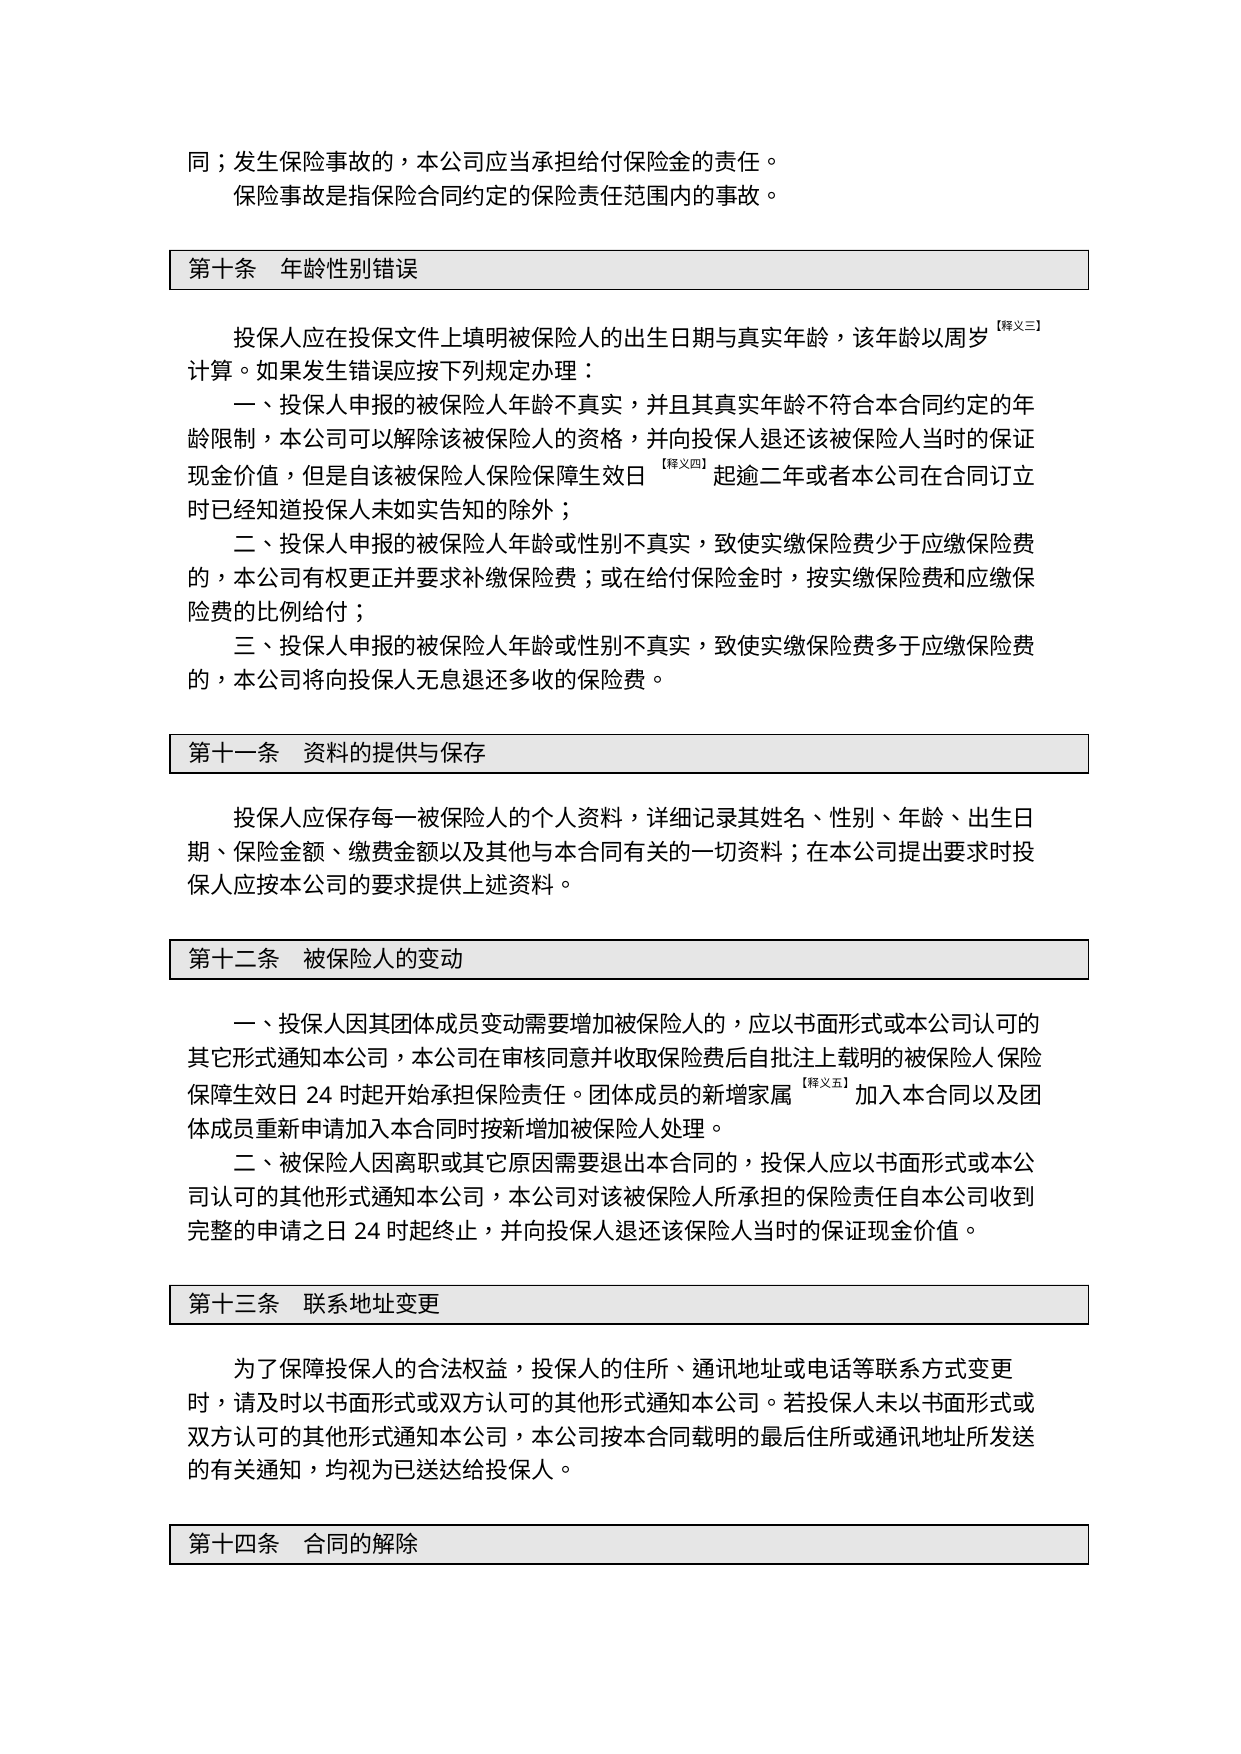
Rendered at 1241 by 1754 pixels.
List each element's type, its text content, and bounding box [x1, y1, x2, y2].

text 一、投保人申报的被保险人年龄不真实，并且其真实年龄不符合本合同约定的年龄限制，本公司可以解除该被保险人的资格，并向投保人退还该被保险人当时的保证现金价值，但是自该被保险人保险保障生效日 【释义四】起逾二年或者本公司在合同订立时已经知道投保人未如实告知的除外； [187, 389, 1036, 525]
text 三、投保人申报的被保险人年龄或性别不真实，致使实缴保险费多于应缴保险费的，本公司将向投保人无息退还多收的保险费。 [187, 630, 1036, 695]
text 投保人应在投保文件上填明被保险人的出生日期与真实年龄，该年龄以周岁【释义三】 [233, 318, 1101, 353]
text 一、投保人因其团体成员变动需要增加被保险人的，应以书面形式或本公司认可的其它形式通知本公司，本公司在审核同意并收取保险费后自批注上载明的被保险人保险保障生效日 24 时起开始承担保险责任。团体成员的新增家属【释义五】加入本合同以及团体成员重新申请加入本合同时按新增加被保险人处理。 [187, 1008, 1042, 1144]
text 二、被保险人因离职或其它原因需要退出本合同的，投保人应以书面形式或本公司认可的其他形式通知本公司，本公司对该被保险人所承担的保险责任自本公司收到完整的申请之日 24 时起终止，并向投保人退还该保险人当时的保证现金价值。 [187, 1147, 1036, 1246]
text 计算。如果发生错误应按下列规定办理： [187, 355, 1101, 387]
text 二、投保人申报的被保险人年龄或性别不真实，致使实缴保险费少于应缴保险费的，本公司有权更正并要求补缴保险费；或在给付保险金时，按实缴保险费和应缴保险费的比例给付； [187, 528, 1036, 627]
text 同；发生保险事故的，本公司应当承担给付保险金的责任。保险事故是指保险合同约定的保险责任范围内的事故。 [187, 146, 784, 211]
text 为了保障投保人的合法权益，投保人的住所、通讯地址或电话等联系方式变更时，请及时以书面形式或双方认可的其他形式通知本公司。若投保人未以书面形式或双方认可的其他形式通知本公司，本公司按本合同载明的最后住所或通讯地址所发送的有关通知，均视为已送达给投保人。 [187, 1353, 1036, 1486]
text 投保人应保存每一被保险人的个人资料，详细记录其姓名、性别、年龄、出生日期、保险金额、缴费金额以及其他与本合同有关的一切资料；在本公司提出要求时投保人应按本公司的要求提供上述资料。 [187, 802, 1036, 901]
